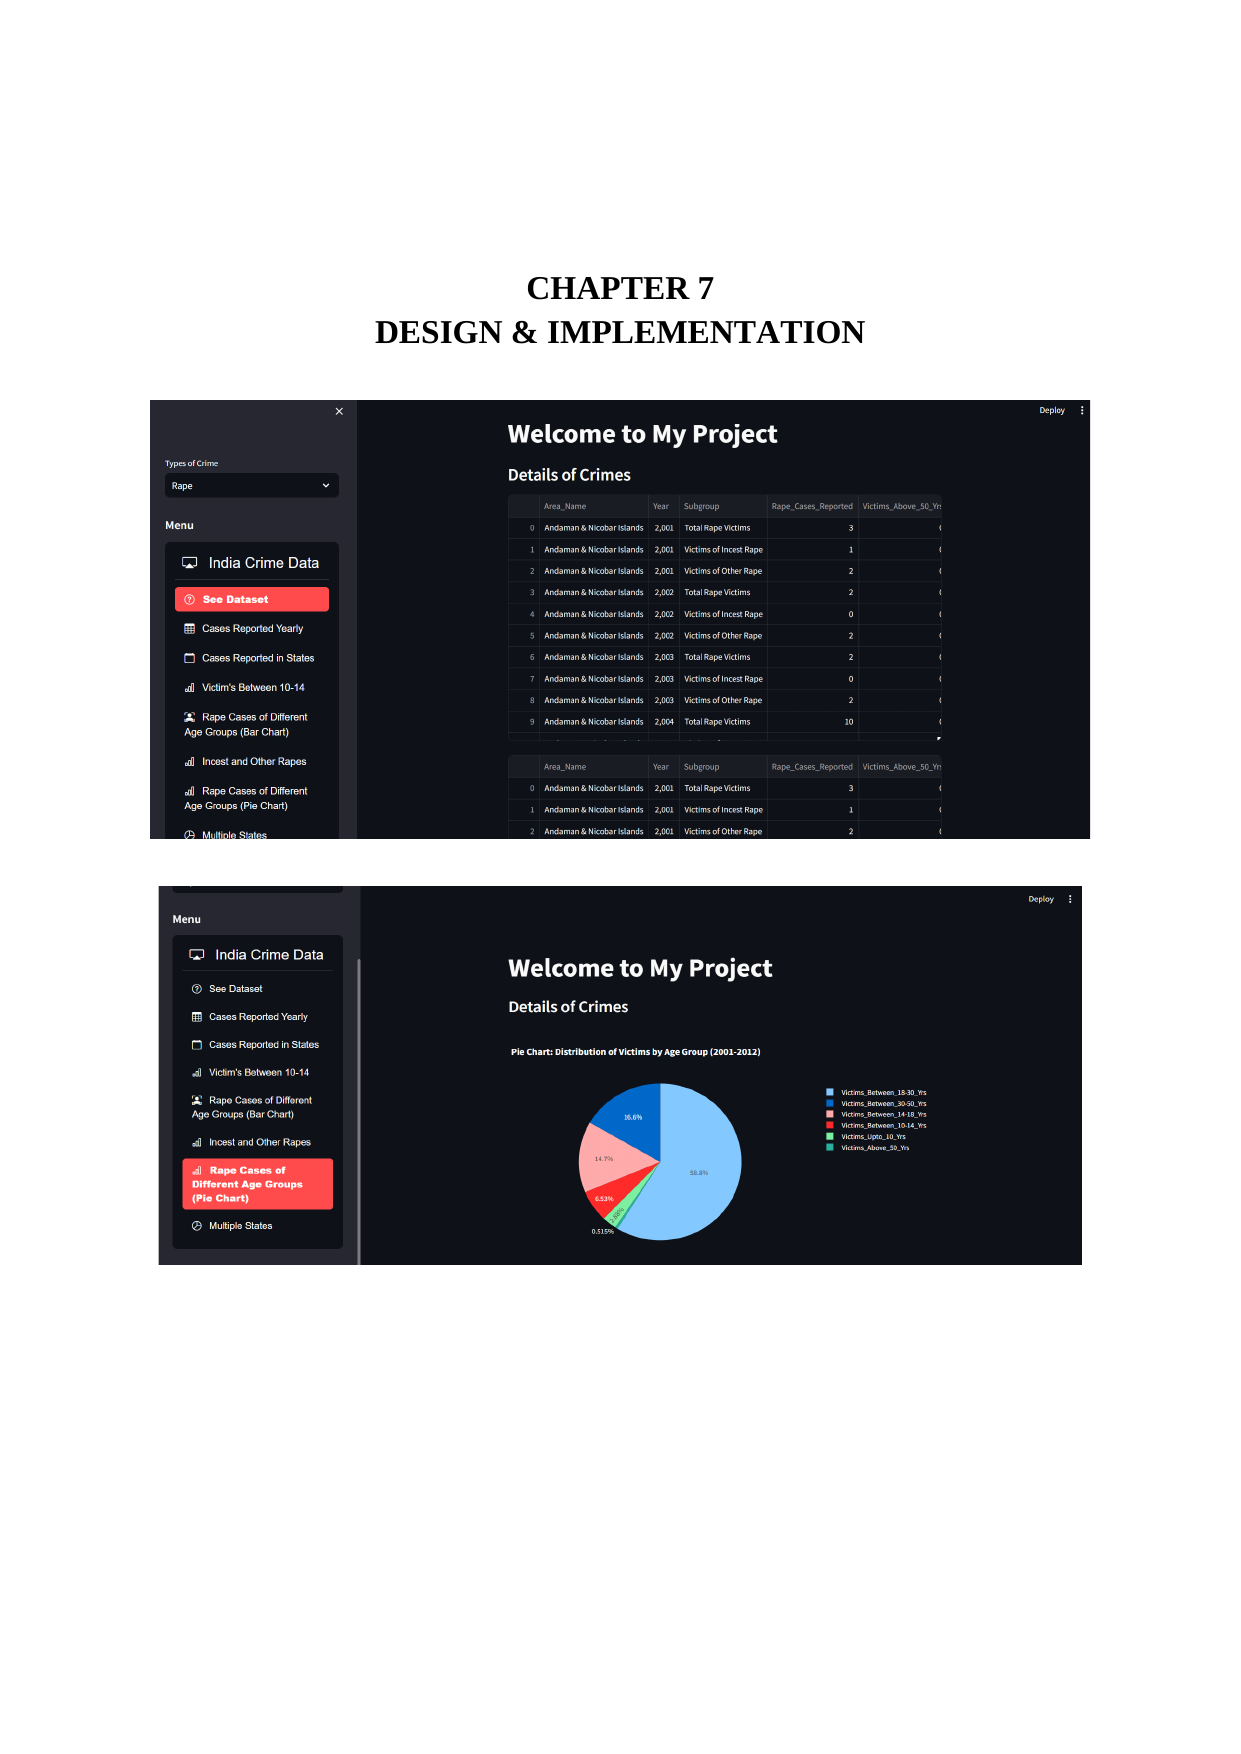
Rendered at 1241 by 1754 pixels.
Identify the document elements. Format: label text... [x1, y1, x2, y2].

text CHAPTER 7 [150, 268, 1090, 306]
picture [150, 400, 1091, 839]
text DESIGN & IMPLEMENTATION [150, 312, 1090, 350]
picture [158, 886, 1082, 1265]
